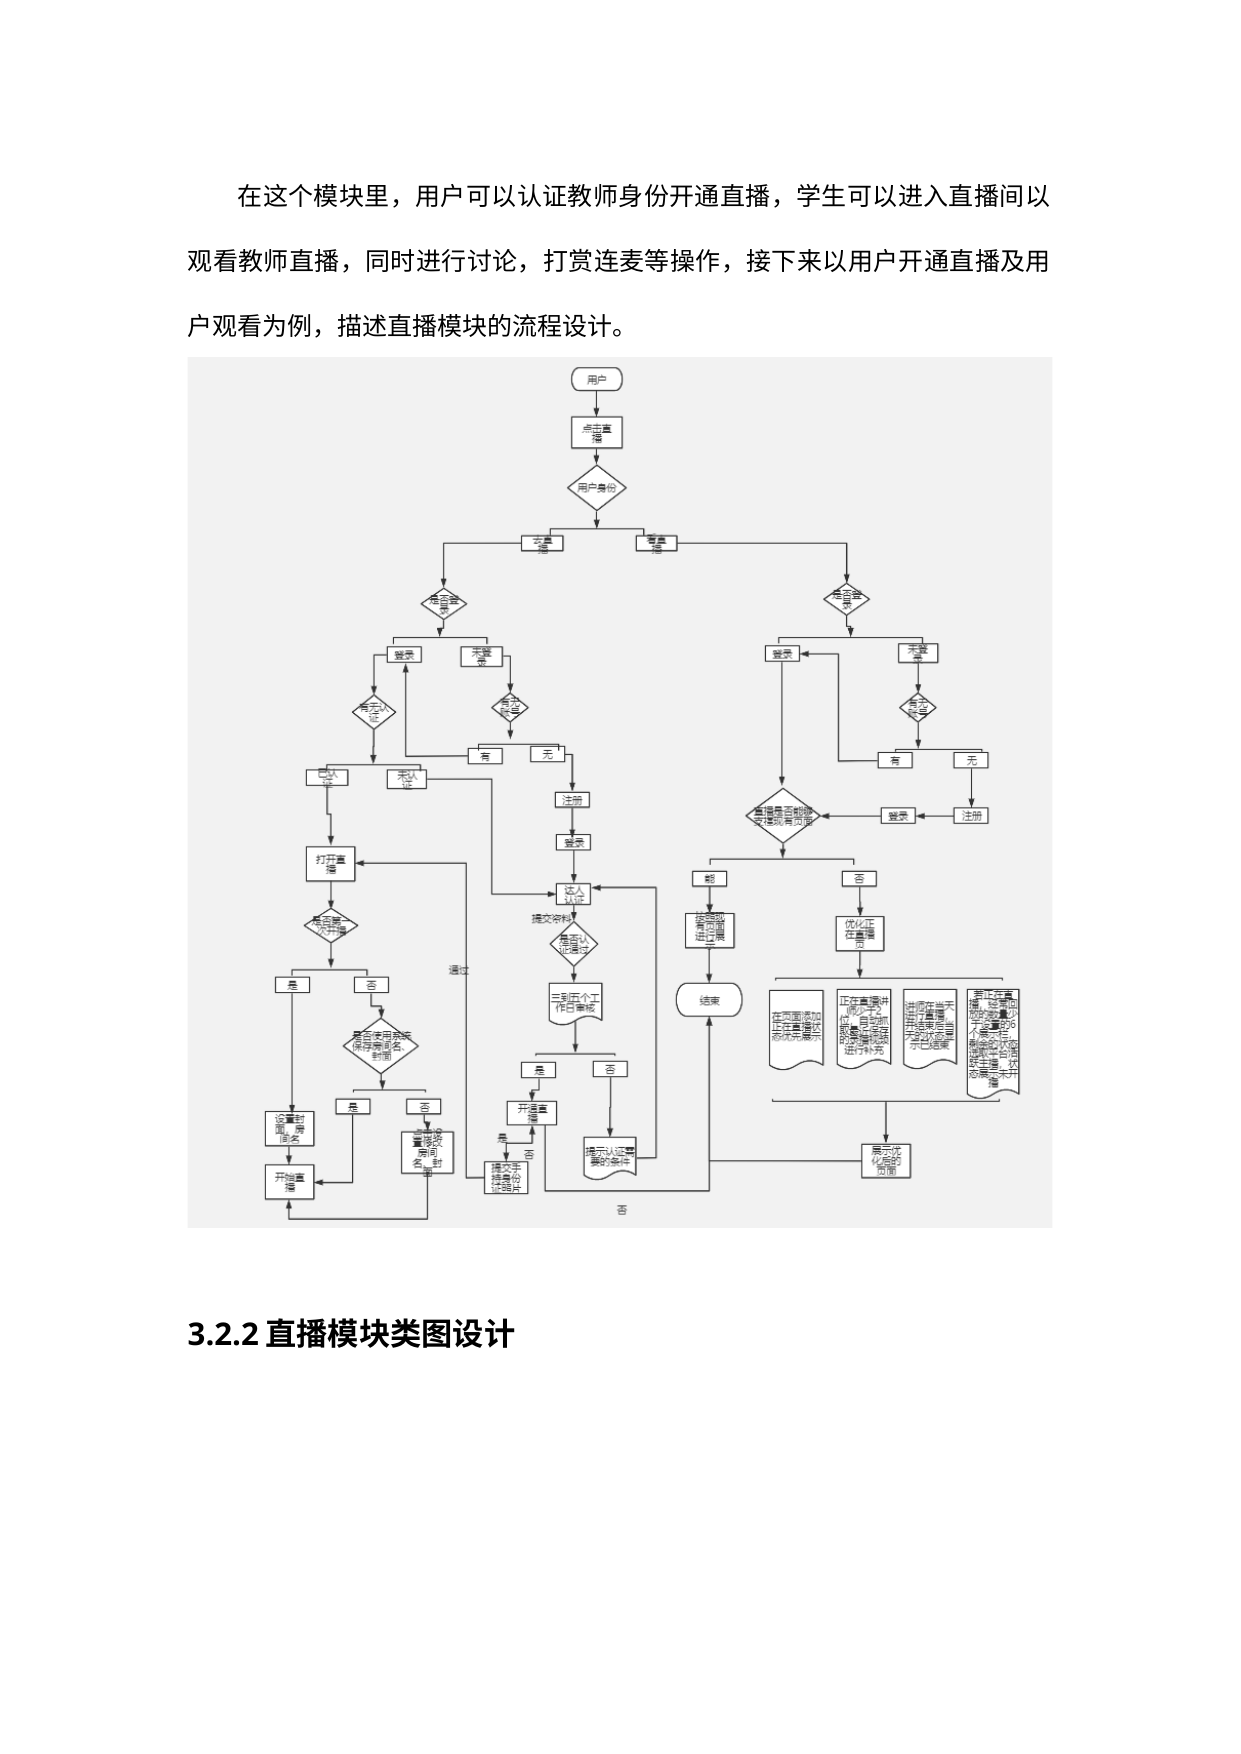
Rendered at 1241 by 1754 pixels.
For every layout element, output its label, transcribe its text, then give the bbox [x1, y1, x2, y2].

text 在这个模块里，用户可以认证教师身份开通直播，学生可以进入直播间以观看教师直播，同时进行讨论，打赏连麦等操作，接下来以用户开通直播及用户观看为例，描述直播模块的流程设计。 [187, 162, 1053, 357]
picture [187, 357, 1053, 1228]
text 3.2.2直播模块类图设计 [187, 1299, 1053, 1364]
